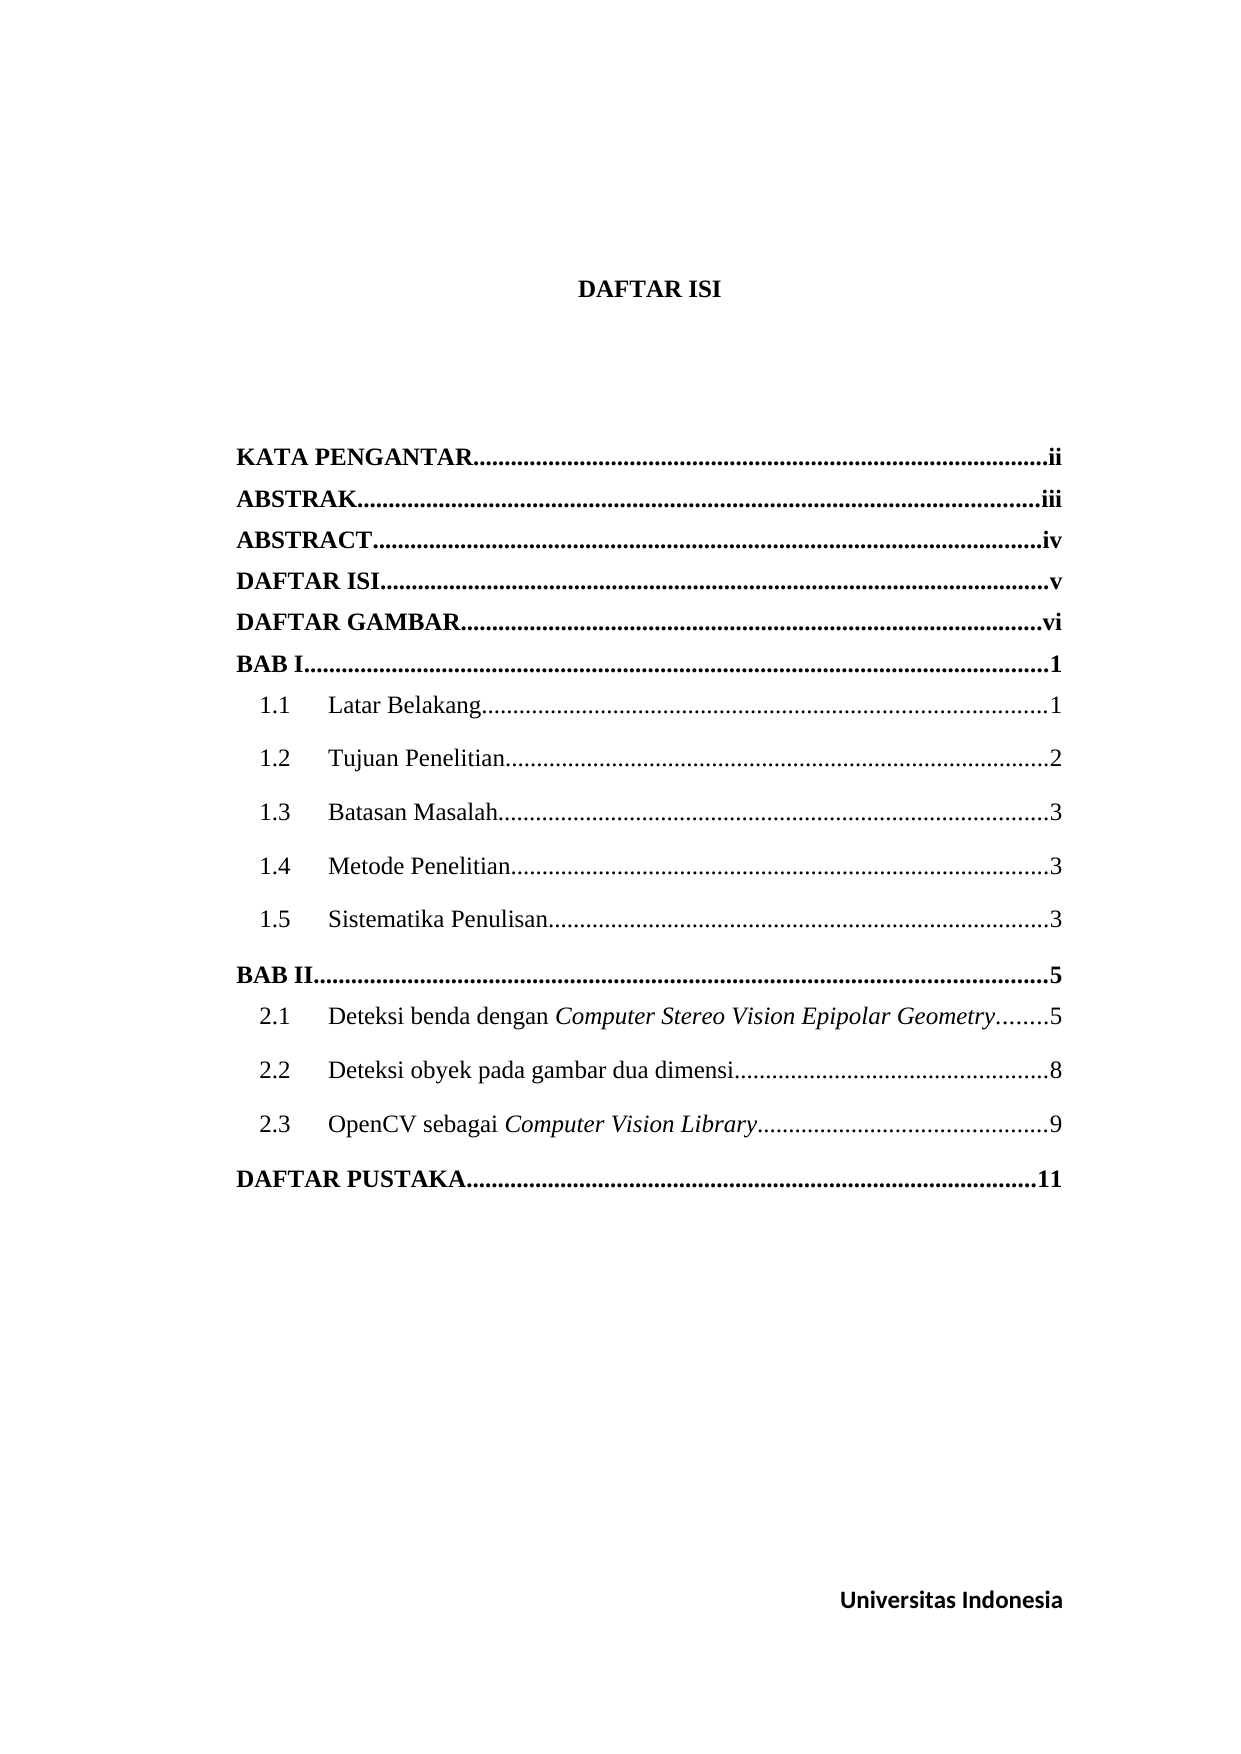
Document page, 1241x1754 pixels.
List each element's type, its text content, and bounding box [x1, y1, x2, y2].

subtitle DAFTAR ISI [236, 274, 1063, 303]
